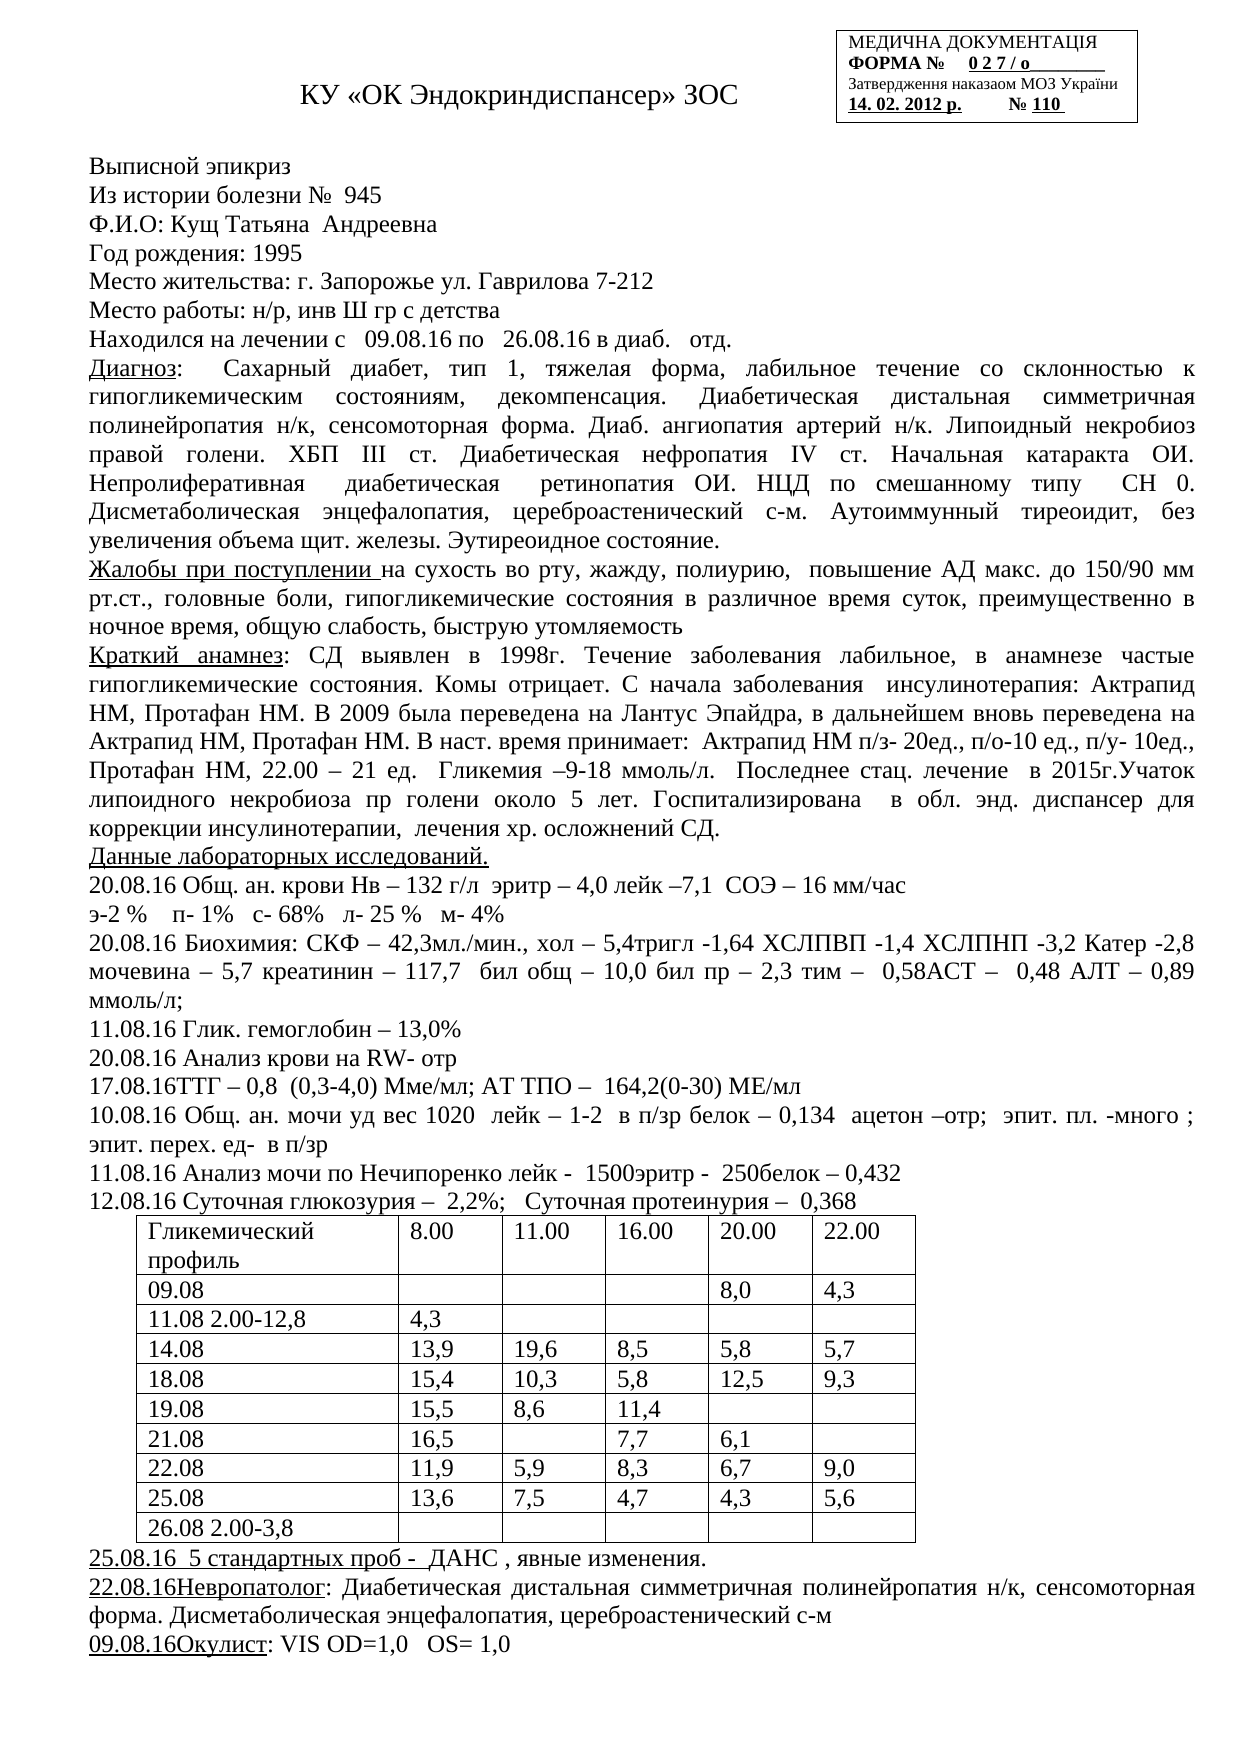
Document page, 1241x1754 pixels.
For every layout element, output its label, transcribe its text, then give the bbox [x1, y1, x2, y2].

text Жалобы при поступлении на сухость во рту, жажду, полиурию, повышение АД макс. до 150/90 мм рт.ст., головные боли, гипогликемические состояния в различное время суток, преимущественно в ночное время, общую слабость, быструю утомляемость [89, 554, 1196, 640]
table_cell [606, 1305, 708, 1333]
text 17.08.16ТТГ – 0,8 (0,3-4,0) Мме/мл; АТ ТПО – 164,2(0-30) МЕ/мл [89, 1071, 1196, 1100]
text 20.08.16 Анализ крови на RW- отр [89, 1043, 1196, 1071]
table_cell 15,4 [399, 1364, 502, 1393]
table_cell [503, 1275, 605, 1303]
table_cell 5,8 [606, 1364, 708, 1393]
text 25.08.16 5 стандартных проб - ДАНС , явные изменения. [89, 1543, 1196, 1572]
text 11.08.16 Глик. гемоглобин – 13,0% [89, 1014, 1196, 1043]
table_cell 21.08 [137, 1424, 398, 1452]
table_cell 6,1 [709, 1424, 812, 1452]
table_cell 9,0 [813, 1454, 915, 1482]
text Год рождения: 1995 [89, 238, 1196, 266]
table_cell 22.08 [137, 1454, 398, 1482]
table_header Гликемический профиль [137, 1216, 398, 1274]
table_cell 19,6 [503, 1334, 605, 1363]
table_cell 19.08 [137, 1394, 398, 1423]
table_cell [606, 1275, 708, 1303]
table_cell 6,7 [709, 1454, 812, 1482]
table_cell 7,7 [606, 1424, 708, 1452]
table_cell [813, 1305, 915, 1333]
table_cell 5,7 [813, 1334, 915, 1363]
table_header 22.00 [813, 1216, 915, 1274]
table_cell 09.08 [137, 1275, 398, 1303]
table_cell [709, 1394, 812, 1423]
text Краткий анамнез: СД выявлен в 1998г. Течение заболевания лабильное, в анамнезе частые гипогликемические состояния. Комы отрицает. С начала заболевания инсулинотерапия: Актрапид НМ, Протафан НМ. В 2009 была переведена на Лантус Эпайдра, в дальнейшем вновь переведена на Актрапид НМ, Протафан НМ. В наст. время принимает: Актрапид НМ п/з- 20ед., п/о-10 ед., п/у- 10ед., Протафан НМ, 22.00 – 21 ед. Гликемия –9-18 ммоль/л. Последнее стац. лечение в 2015г.Учаток липоидного некробиоза пр голени около 5 лет. Госпитализирована в обл. энд. диспансер для коррекции инсулинотерапии, лечения хр. осложнений СД. [89, 640, 1196, 841]
table_cell 13,6 [399, 1483, 502, 1512]
table_cell 8,6 [503, 1394, 605, 1423]
table_cell [399, 1513, 502, 1542]
table_cell 26.08 2.00-3,8 [137, 1513, 398, 1542]
table_cell [503, 1305, 605, 1333]
table_cell 16,5 [399, 1424, 502, 1452]
table_cell 8,5 [606, 1334, 708, 1363]
table_cell 4,3 [399, 1305, 502, 1333]
table_cell 13,9 [399, 1334, 502, 1363]
table_cell 15,5 [399, 1394, 502, 1423]
text 12.08.16 Суточная глюкозурия – 2,2%; Суточная протеинурия – 0,368 [89, 1186, 1196, 1215]
text Диагноз: Сахарный диабет, тип 1, тяжелая форма, лабильное течение со склонностью к гипогликемическим состояниям, декомпенсация. Диабетическая дистальная симметричная полинейропатия н/к, сенсомоторная форма. Диаб. ангиопатия артерий н/к. Липоидный некробиоз правой голени. ХБП III ст. Диабетическая нефропатия IV ст. Начальная катаракта ОИ. Непролиферативная диабетическая ретинопатия ОИ. НЦД по смешанному типу СН 0. Дисметаболическая энцефалопатия, цереброастенический с-м. Аутоиммунный тиреоидит, без увеличения объема щит. железы. Эутиреоидное состояние. [89, 353, 1196, 554]
table_header 16.00 [606, 1216, 708, 1274]
table_cell 5,8 [709, 1334, 812, 1363]
table_cell [813, 1394, 915, 1423]
table_cell [813, 1424, 915, 1452]
table_cell 14.08 [137, 1334, 398, 1363]
table_cell 5,9 [503, 1454, 605, 1482]
table_cell 4,7 [606, 1483, 708, 1512]
text 22.08.16Невропатолог: Диабетическая дистальная симметричная полинейропатия н/к, сенсомоторная форма. Дисметаболическая энцефалопатия, цереброастенический с-м [89, 1572, 1196, 1629]
text Место жительства: г. Запорожье ул. Гаврилова 7-212 [89, 266, 1196, 295]
text 09.08.16Окулист: VIS OD=1,0 OS= 1,0 [89, 1629, 1196, 1658]
table_header 8.00 [399, 1216, 502, 1274]
table_header 11.00 [503, 1216, 605, 1274]
table_cell [709, 1513, 812, 1542]
table_cell 9,3 [813, 1364, 915, 1393]
text Место работы: н/р, инв Ш гр с детства [89, 295, 1196, 324]
table_cell 8,0 [709, 1275, 812, 1303]
text Данные лабораторных исследований. [89, 841, 1196, 870]
table_cell [503, 1424, 605, 1452]
table_cell 10,3 [503, 1364, 605, 1393]
text 11.08.16 Анализ мочи по Нечипоренко лейк - 1500эритр - 250белок – 0,432 [89, 1158, 1196, 1186]
table_cell [399, 1275, 502, 1303]
table_cell 4,3 [709, 1483, 812, 1512]
table_cell 4,3 [813, 1275, 915, 1303]
table_cell 11,4 [606, 1394, 708, 1423]
text э-2 % п- 1% с- 68% л- 25 % м- 4% [89, 899, 1196, 928]
table_cell [709, 1305, 812, 1333]
subtitle 10.08.16 Общ. ан. мочи уд вес 1020 лейк – 1-2 в п/зр белок – 0,134 ацетон –отр; эпит. пл. -много ; эпит. перех. ед- в п/зр [89, 1100, 1196, 1158]
table_cell 7,5 [503, 1483, 605, 1512]
text Находился на лечении с 09.08.16 по 26.08.16 в диаб. отд. [89, 324, 1196, 353]
table_cell 5,6 [813, 1483, 915, 1512]
table_cell 11,9 [399, 1454, 502, 1482]
text 20.08.16 Общ. ан. крови Нв – 132 г/л эритр – 4,0 лейк –7,1 СОЭ – 16 мм/час [89, 870, 1196, 899]
table_cell [606, 1513, 708, 1542]
text 20.08.16 Биохимия: СКФ – 42,3мл./мин., хол – 5,4тригл -1,64 ХСЛПВП -1,4 ХСЛПНП -3,2 Катер -2,8 мочевина – 5,7 креатинин – 117,7 бил общ – 10,0 бил пр – 2,3 тим – 0,58АСТ – 0,48 АЛТ – 0,89 ммоль/л; [89, 928, 1196, 1014]
subtitle Ф.И.О: Кущ Татьяна Андреевна [89, 209, 1196, 238]
subtitle Выписной эпикриз [89, 151, 1202, 180]
subtitle Из истории болезни № 945 [89, 180, 1196, 209]
table_cell 12,5 [709, 1364, 812, 1393]
table_cell 11.08 2.00-12,8 [137, 1305, 398, 1333]
table_header 20.00 [709, 1216, 812, 1274]
table_cell [503, 1513, 605, 1542]
table_cell 18.08 [137, 1364, 398, 1393]
table_cell 8,3 [606, 1454, 708, 1482]
table_cell 25.08 [137, 1483, 398, 1512]
table_cell [813, 1513, 915, 1542]
